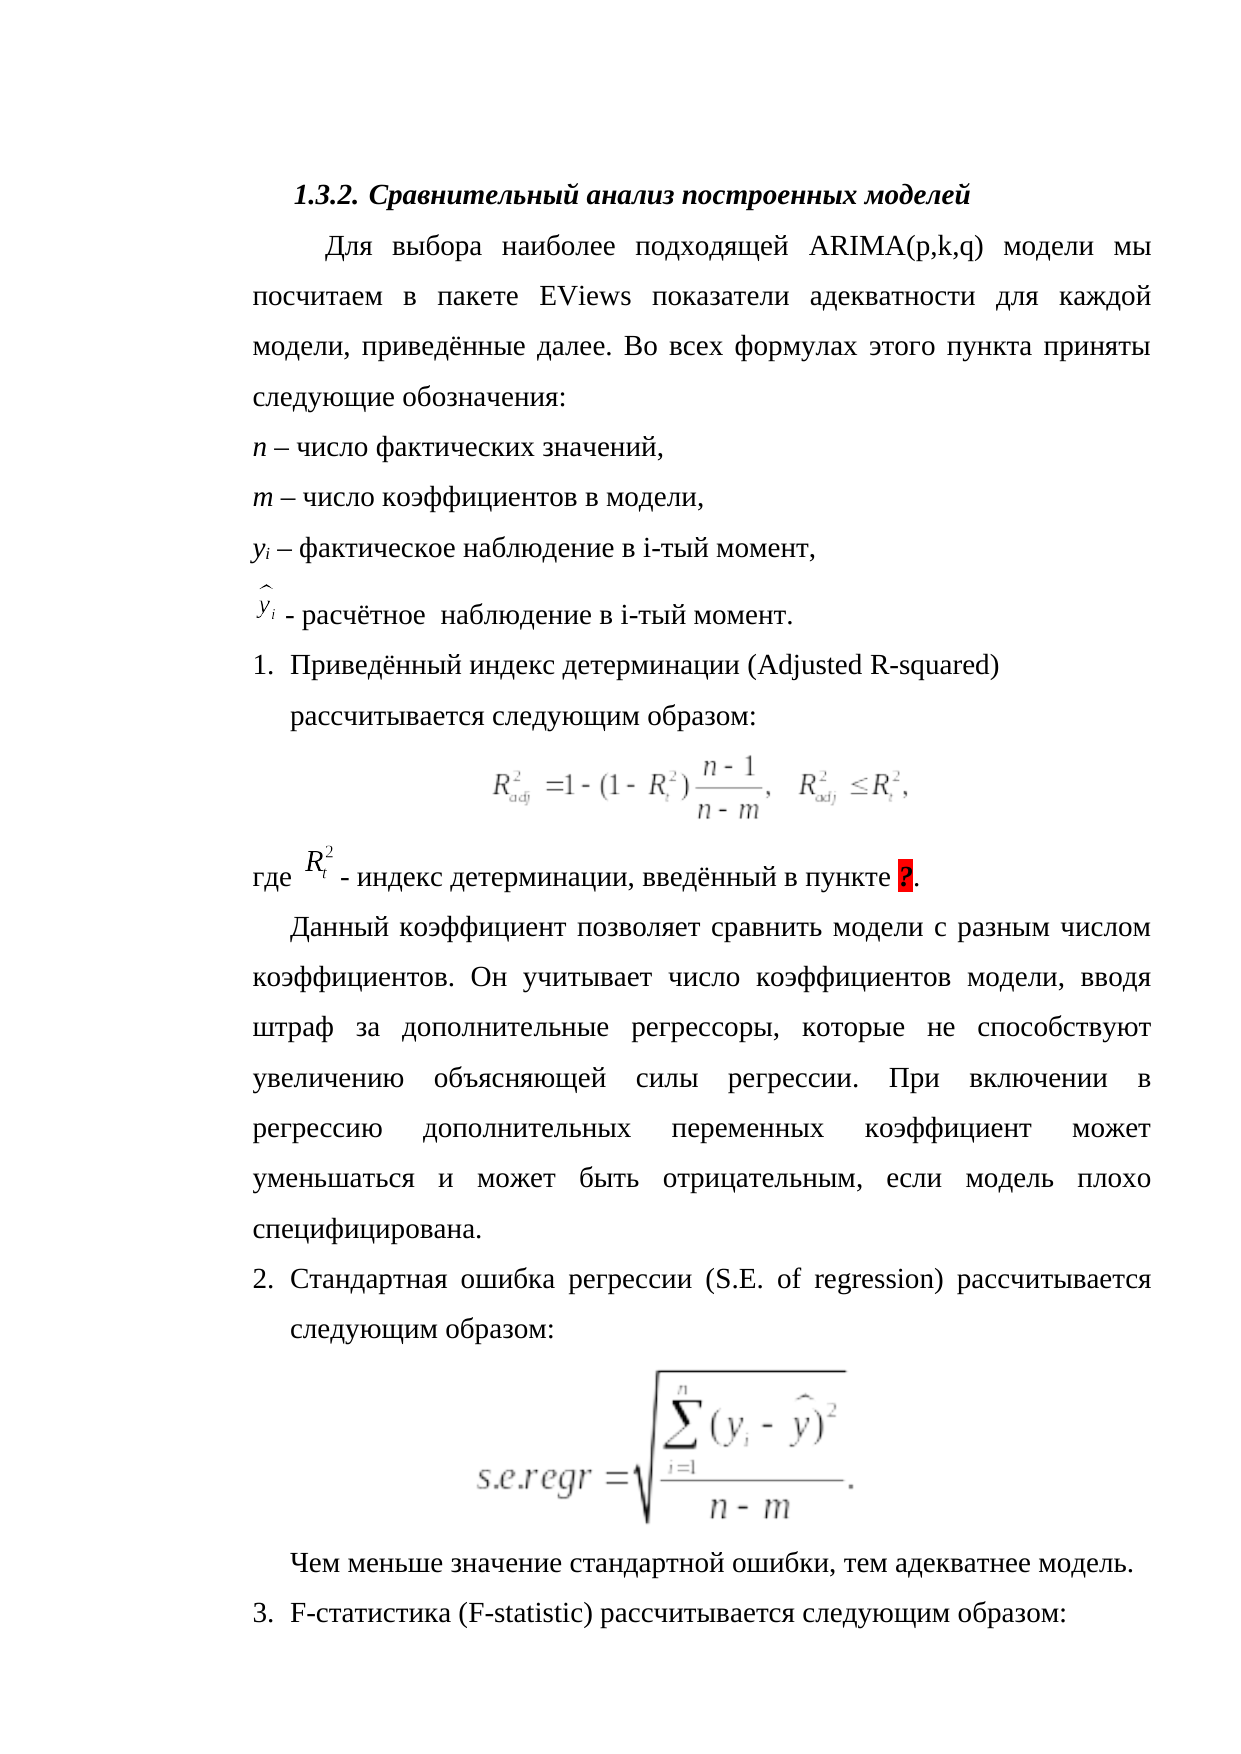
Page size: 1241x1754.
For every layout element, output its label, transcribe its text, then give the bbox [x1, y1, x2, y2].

text где - индекс детерминации, введённый в пункте ?. [252, 839, 1152, 892]
list Приведённый индекс детерминации (Adjusted R-squared) рассчитывается следующим образом: [252, 647, 1152, 731]
list Сравнительный анализ построенных моделей [293, 177, 1152, 211]
text yi – фактическое наблюдение в i-тый момент, [252, 530, 1152, 563]
text - расчётное наблюдение в i-тый момент. [252, 580, 1152, 631]
text Данный коэффициент позволяет сравнить модели с разным числом коэффициентов. Он учитывает число коэффициентов модели, вводя штраф за дополнительные регрессоры, которые не способствуют увеличению объясняющей силы регрессии. При включении в регрессию дополнительных переменных коэффициент может уменьшаться и может быть отрицательным, если модель плохо специфицирована. [252, 909, 1152, 1244]
list F-статистика (F-statistic) рассчитывается следующим образом: [252, 1596, 1152, 1629]
text Чем меньше значение стандартной ошибки, тем адекватнее модель. [252, 1545, 1152, 1579]
text n – число фактических значений, [252, 429, 1152, 463]
text m – число коэффициентов в модели, [252, 479, 1152, 513]
list Стандартная ошибка регрессии (S.E. of regression) рассчитывается следующим образом: [252, 1261, 1152, 1345]
text Для выбора наиболее подходящей ARIMA(p,k,q) модели мы посчитаем в пакете EViews показатели адекватности для каждой модели, приведённые далее. Во всех формулах этого пункта приняты следующие обозначения: [252, 228, 1152, 412]
